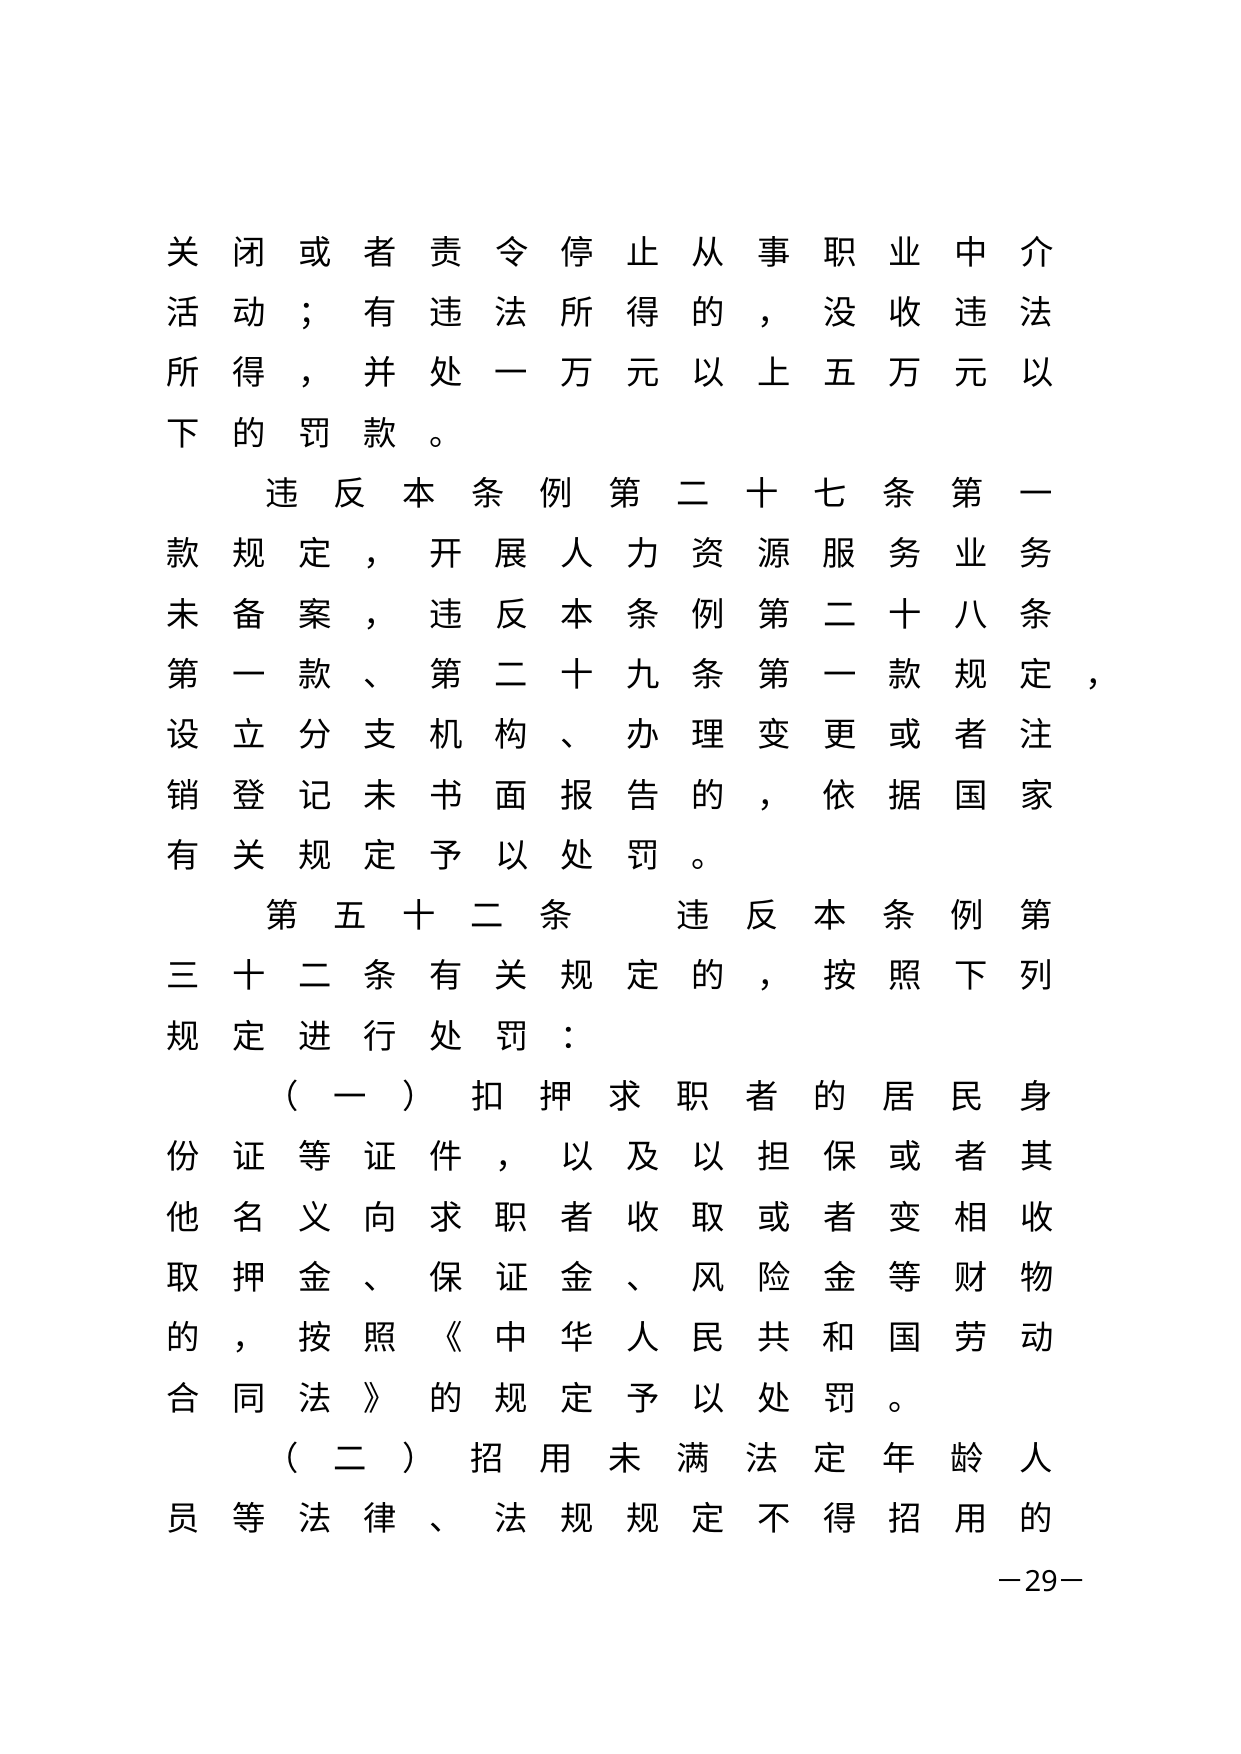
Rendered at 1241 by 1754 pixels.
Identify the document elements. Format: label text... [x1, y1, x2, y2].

text 第五十一条 违反本条例第二十五条第一款规定，未经许可擅自从事职业中介活动的，由人力资源和社会保障主管部门予以关闭或者责令停止从事职业中介活动；有违法所得的，没收违法所得，并处一万元以上五万元以下的罚款。 [167, 219, 1085, 461]
text （二）招用未满法定年龄人员等法律、法规规定不得招用的人员的，按照《中华人民共和国劳动法》《中华人民共和国未成年人保护法》等法律、法规的规定予以处罚。 [167, 1426, 1085, 1546]
text 违反本条例第二十七条第一款规定，开展人力资源服务业务未备案，违反本条例第二十八条第一款、第二十九条第一款规定，设立分支机构、办理变更或者注销登记未书面报告的，依据国家有关规定予以处罚。 [167, 461, 1085, 883]
text 第五十二条 违反本条例第三十二条有关规定的，按照下列规定进行处罚： [167, 883, 1085, 1064]
text （一）扣押求职者的居民身份证等证件，以及以担保或者其他名义向求职者收取或者变相收取押金、保证金、风险金等财物的，按照《中华人民共和国劳动合同法》的规定予以处罚。 [167, 1064, 1085, 1426]
